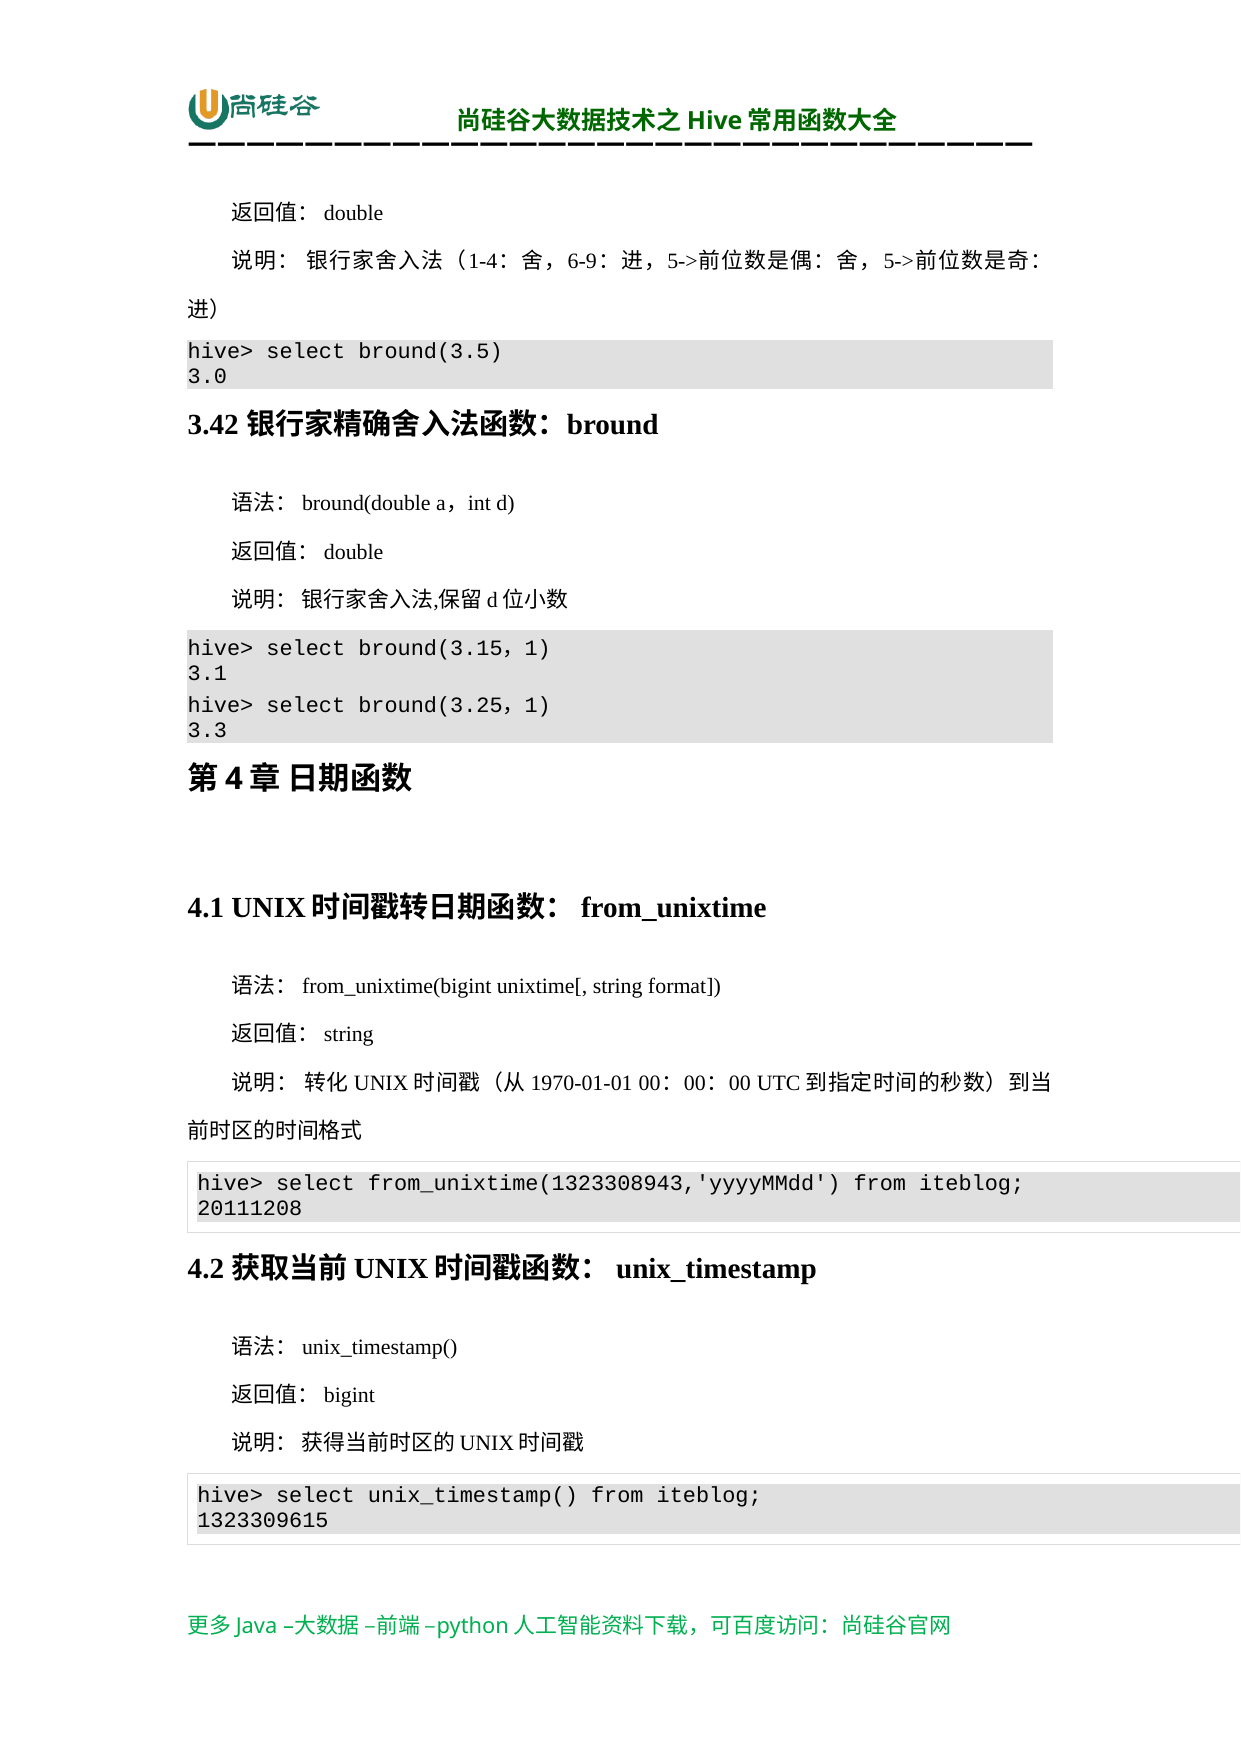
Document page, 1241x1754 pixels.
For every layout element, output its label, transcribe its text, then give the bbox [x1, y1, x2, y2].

text 返回值： bigint [187, 1377, 1053, 1409]
subtitle 第4章 日期函数 [187, 743, 1053, 808]
text 3.3 [187, 719, 1053, 743]
text hive> select bround(3.25，1) [187, 687, 1053, 719]
text 语法： unix_timestamp() [187, 1328, 1053, 1361]
text 语法： bround(double a，int d) [187, 485, 1053, 517]
text 说明： 银行家舍入法,保留d位小数 [187, 582, 1053, 614]
table_header hive> select unix_timestamp() from iteblog; 1323309615 [188, 1474, 1240, 1544]
subtitle 4.2 获取当前UNIX时间戳函数： unix_timestamp [187, 1233, 1053, 1298]
text 返回值： double [187, 194, 1053, 227]
text hive> select bround(3.15，1) [187, 630, 1053, 662]
text hive> select bround(3.5) [187, 340, 1053, 365]
text 返回值： double [187, 533, 1053, 566]
text 语法： from_unixtime(bigint unixtime[, string format]) [187, 967, 1053, 1000]
text 3.0 [187, 365, 1053, 389]
text 说明： 转化UNIX时间戳（从1970-01-01 00：00：00 UTC到指定时间的秒数）到当前时区的时间格式 [187, 1064, 1053, 1145]
picture [187, 88, 320, 130]
text 返回值： string [187, 1016, 1053, 1048]
text 说明： 银行家舍入法（1-4：舍，6-9：进，5->前位数是偶：舍，5->前位数是奇：进） [187, 243, 1053, 324]
table_header hive> select from_unixtime(1323308943,'yyyyMMdd') from iteblog; 20111208 [188, 1162, 1240, 1232]
subtitle 4.1 UNIX时间戳转日期函数： from_unixtime [187, 872, 1053, 937]
text 3.1 [187, 662, 1053, 687]
text 说明： 获得当前时区的UNIX时间戳 [187, 1425, 1053, 1457]
subtitle 3.42 银行家精确舍入法函数：bround [187, 389, 1053, 454]
